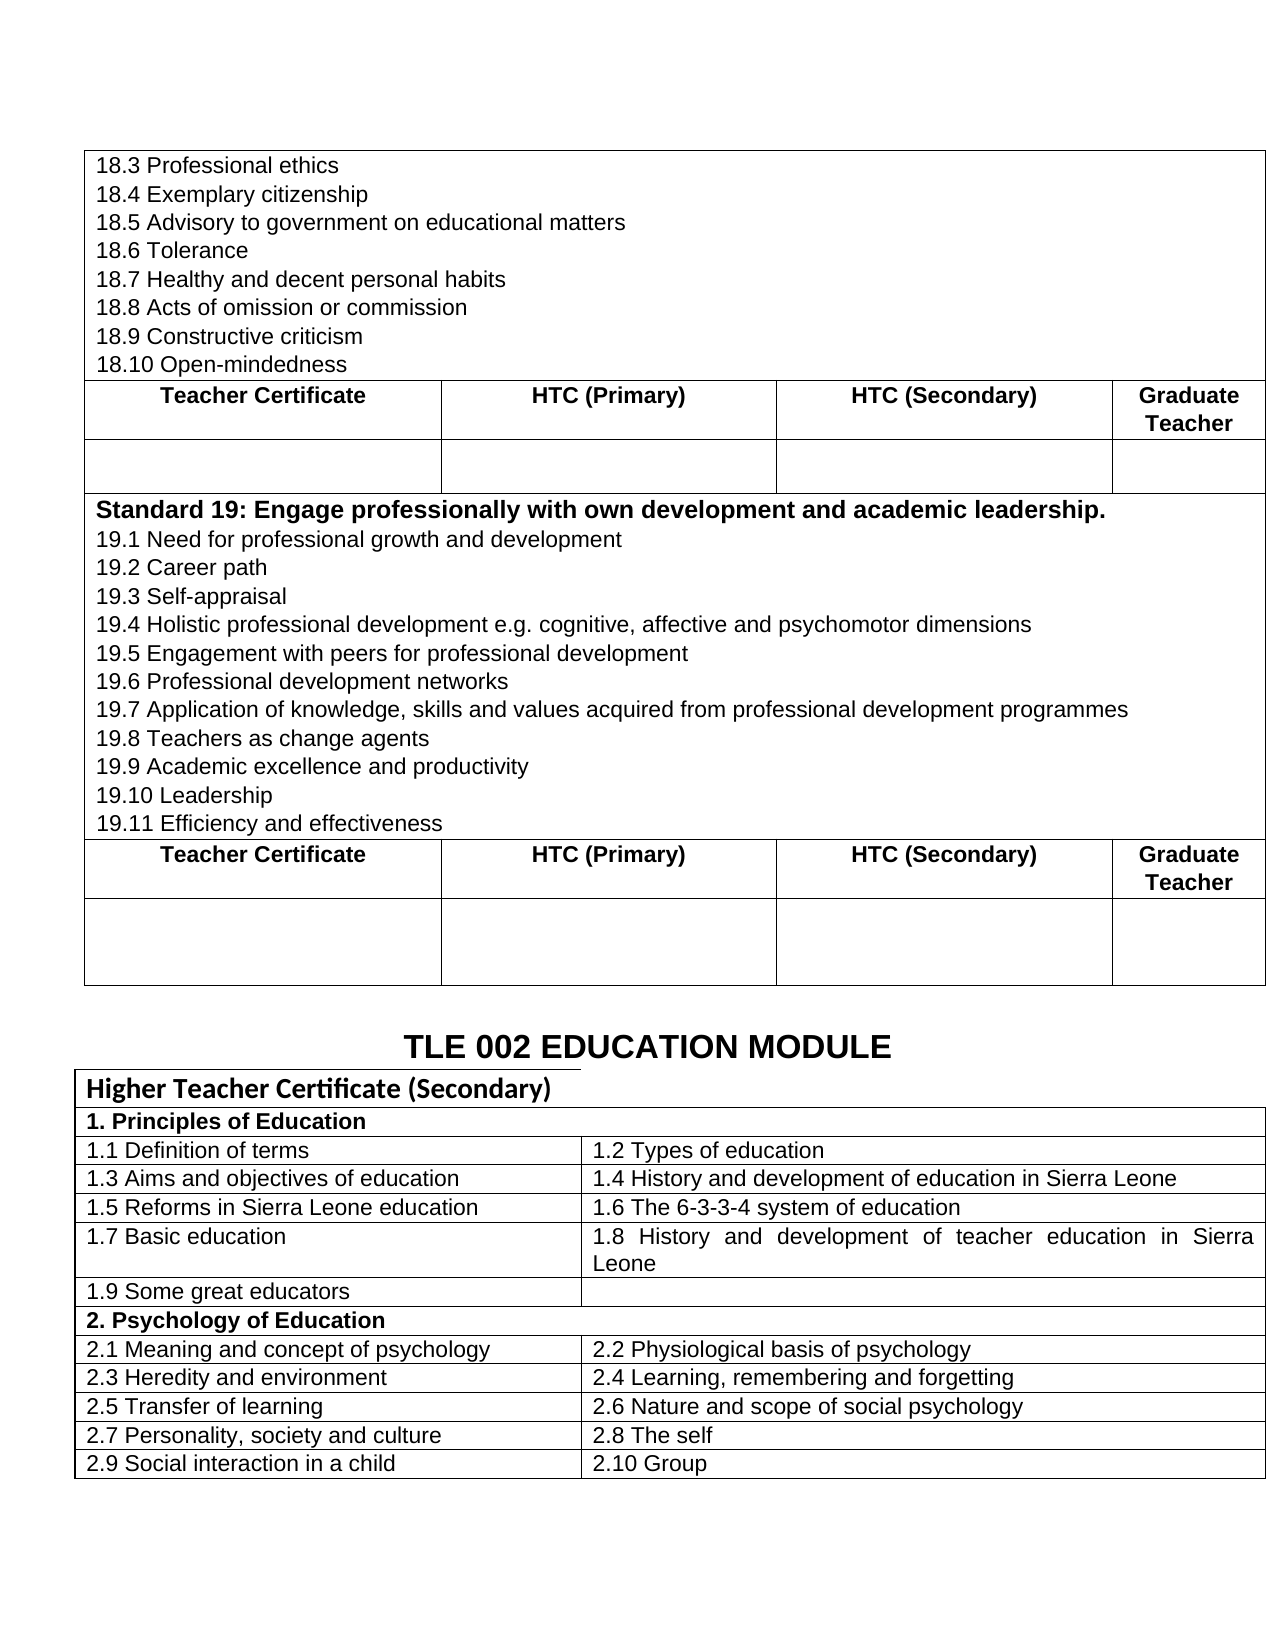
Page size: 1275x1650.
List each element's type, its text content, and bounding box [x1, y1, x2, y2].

table_cell 2.10 Group [582, 1450, 1265, 1478]
table_cell Graduate Teacher [1113, 840, 1265, 898]
table_cell Teacher Certificate [85, 840, 441, 898]
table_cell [85, 151, 1265, 380]
table_cell 1.6 The 6-3-3-4 system of education [582, 1194, 1265, 1222]
table_cell 1.3 Aims and objectives of education [76, 1165, 581, 1193]
table_cell 1.4 History and development of education in Sierra Leone [582, 1165, 1265, 1193]
table_cell 1.9 Some great educators [76, 1278, 581, 1306]
table_header Higher Teacher Certificate (Secondary) [76, 1070, 581, 1107]
table_cell 1.2 Types of education [582, 1137, 1265, 1164]
table_cell Graduate Teacher [1113, 381, 1265, 439]
table_cell 2.4 Learning, remembering and forgetting [582, 1364, 1265, 1392]
table_cell 1.5 Reforms in Sierra Leone education [76, 1194, 581, 1222]
table_cell HTC (Primary) [442, 840, 776, 898]
table_cell 2. Psychology of Education [76, 1307, 581, 1334]
table_cell [777, 899, 1112, 985]
table_cell [85, 440, 441, 492]
table_cell HTC (Secondary) [777, 381, 1112, 439]
table_cell [1113, 899, 1265, 985]
table_cell [581, 1307, 1265, 1334]
table_cell [442, 899, 776, 985]
table_cell 1.8 History and development of teacher education in Sierra Leone [582, 1223, 1265, 1277]
table_cell 2.3 Heredity and environment [76, 1364, 581, 1392]
table_cell 2.1 Meaning and concept of psychology [76, 1336, 581, 1363]
table_cell 2.2 Physiological basis of psychology [582, 1336, 1265, 1363]
table_cell HTC (Secondary) [777, 840, 1112, 898]
table_cell [1113, 440, 1265, 492]
table_cell Teacher Certificate [85, 381, 441, 439]
table_cell 1.1 Definition of terms [76, 1137, 581, 1164]
table_cell 1.7 Basic education [76, 1223, 581, 1277]
table_cell 2.7 Personality, society and culture [76, 1422, 581, 1449]
table_cell [582, 1278, 1265, 1306]
table_cell 2.9 Social interaction in a child [76, 1450, 581, 1478]
table_cell 1. Principles of Education [76, 1108, 1265, 1136]
table_cell [777, 440, 1112, 492]
table_cell 2.6 Nature and scope of social psychology [582, 1393, 1265, 1421]
table_cell Standard 19: Engage professionally with own development and academic leadership. 19.1 Need for professional growth and development 19.2 Career path 19.3 Self-appraisal 19.4 Holistic professional development e.g. cognitive, affective and psychomotor dimensions 19.5 Engagement with peers for professional development 19.6 Professional development networks 19.7 Application of knowledge, skills and values acquired from professional development programmes 19.8 Teachers as change agents 19.9 Academic excellence and productivity 19.10 Leadership 19.11 Efficiency and effectiveness [85, 494, 1265, 838]
table_cell 2.5 Transfer of learning [76, 1393, 581, 1421]
text TLE 002 EDUCATION MODULE [150, 1028, 1145, 1066]
table_cell [442, 440, 776, 492]
table_cell 2.8 The self [582, 1422, 1265, 1449]
table_cell HTC (Primary) [442, 381, 776, 439]
table_cell [85, 899, 441, 985]
